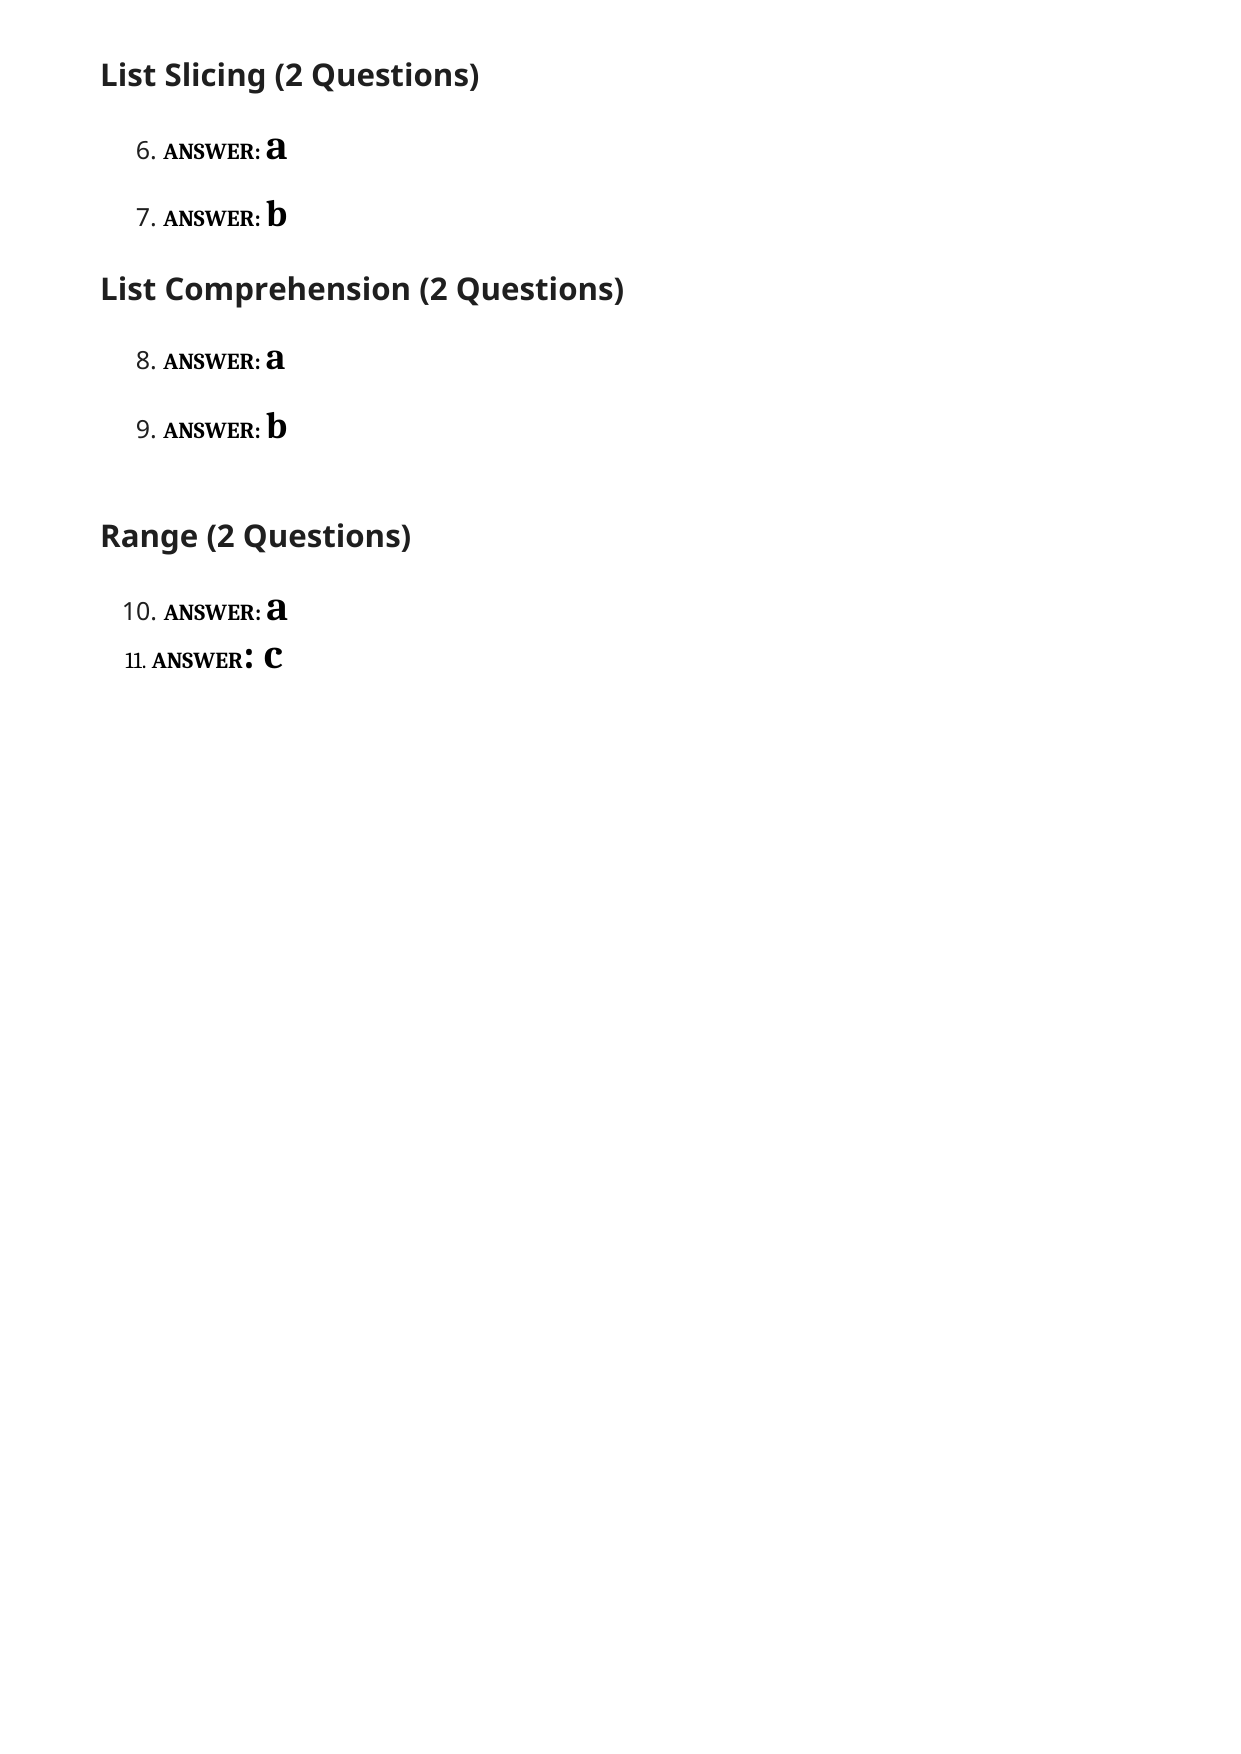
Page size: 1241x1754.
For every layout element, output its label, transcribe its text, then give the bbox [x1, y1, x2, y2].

text 7. ANSWER: b [136, 193, 897, 236]
text List Comprehension (2 Questions) [100, 267, 1167, 310]
text Range (2 Questions) [100, 514, 1167, 557]
text List Slicing (2 Questions) [100, 53, 1167, 96]
text 9. ANSWER: b [136, 405, 1167, 448]
text 10. ANSWER: a [122, 583, 1167, 631]
text 11. ANSWER: c [100, 631, 1167, 679]
text 8. ANSWER: a [136, 336, 1167, 379]
text 6. ANSWER: a [136, 122, 1167, 170]
